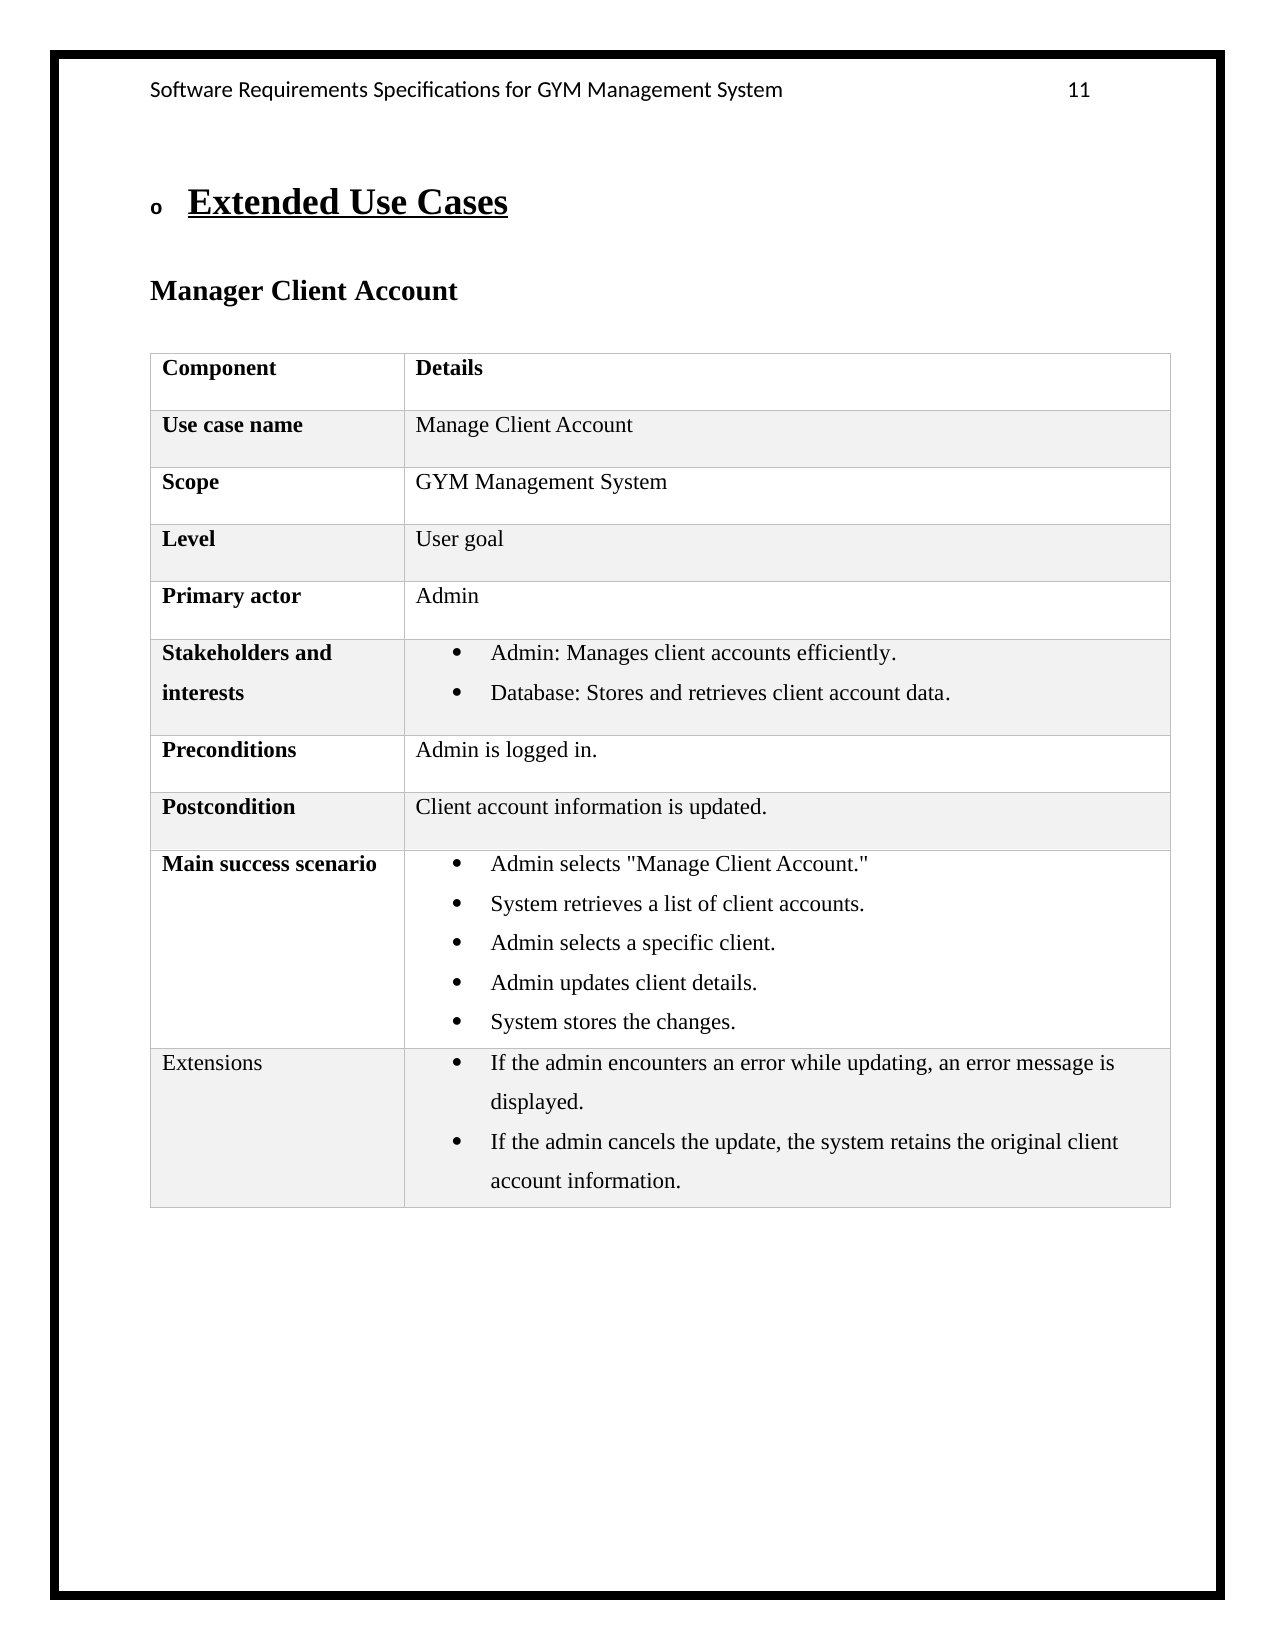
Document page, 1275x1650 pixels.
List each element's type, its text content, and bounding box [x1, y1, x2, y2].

table_cell Admin: Manages client accounts efficiently. Database: Stores and retrieves client account data. [405, 640, 1170, 735]
table_cell Primary actor [151, 582, 404, 638]
table_cell Postcondition [151, 793, 404, 849]
table_cell Scope [151, 468, 404, 524]
table_cell Preconditions [151, 736, 404, 792]
table_cell Manage Client Account [405, 411, 1170, 467]
table_cell User goal [405, 525, 1170, 581]
table_cell Client account information is updated. [405, 793, 1170, 849]
table_cell Admin selects "Manage Client Account." System retrieves a list of client accounts. Admin selects a specific client. Admin updates client details. System stores the changes. [405, 851, 1170, 1048]
table_cell Stakeholders and interests [151, 640, 404, 735]
text Manager Client Account [150, 273, 1125, 307]
table_header Details [405, 354, 1170, 410]
table_header Component [151, 354, 404, 410]
list Extended Use Cases [150, 179, 1125, 222]
table_cell If the admin encounters an error while updating, an error message is displayed. If the admin cancels the update, the system retains the original client account information. [405, 1049, 1170, 1207]
table_cell Admin [405, 582, 1170, 638]
table_cell Main success scenario [151, 851, 404, 1048]
table_cell GYM Management System [405, 468, 1170, 524]
table_cell Level [151, 525, 404, 581]
table_cell Extensions [151, 1049, 404, 1207]
table_cell Admin is logged in. [405, 736, 1170, 792]
table_cell Use case name [151, 411, 404, 467]
